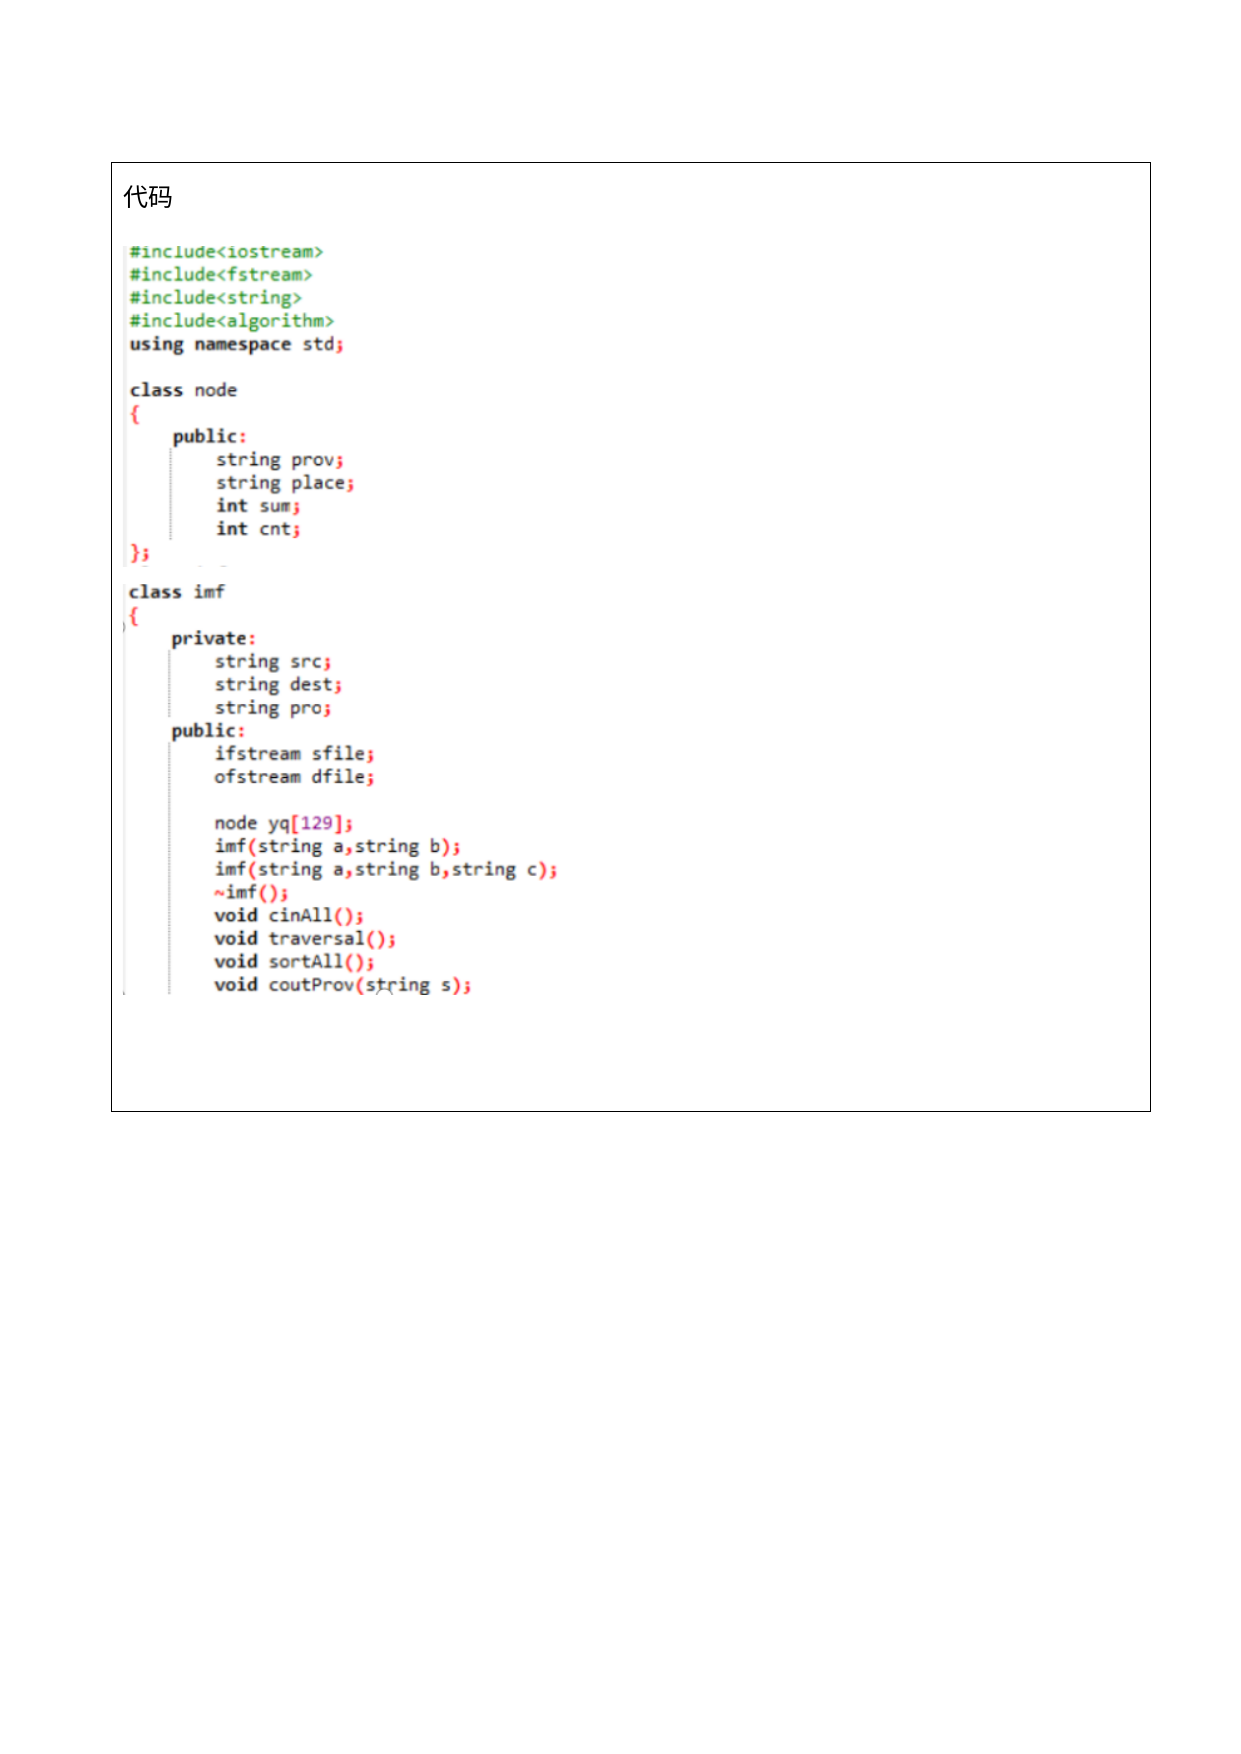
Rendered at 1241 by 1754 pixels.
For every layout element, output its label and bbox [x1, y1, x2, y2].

picture [122, 246, 589, 567]
picture [122, 584, 632, 995]
table_cell [112, 163, 1150, 1111]
